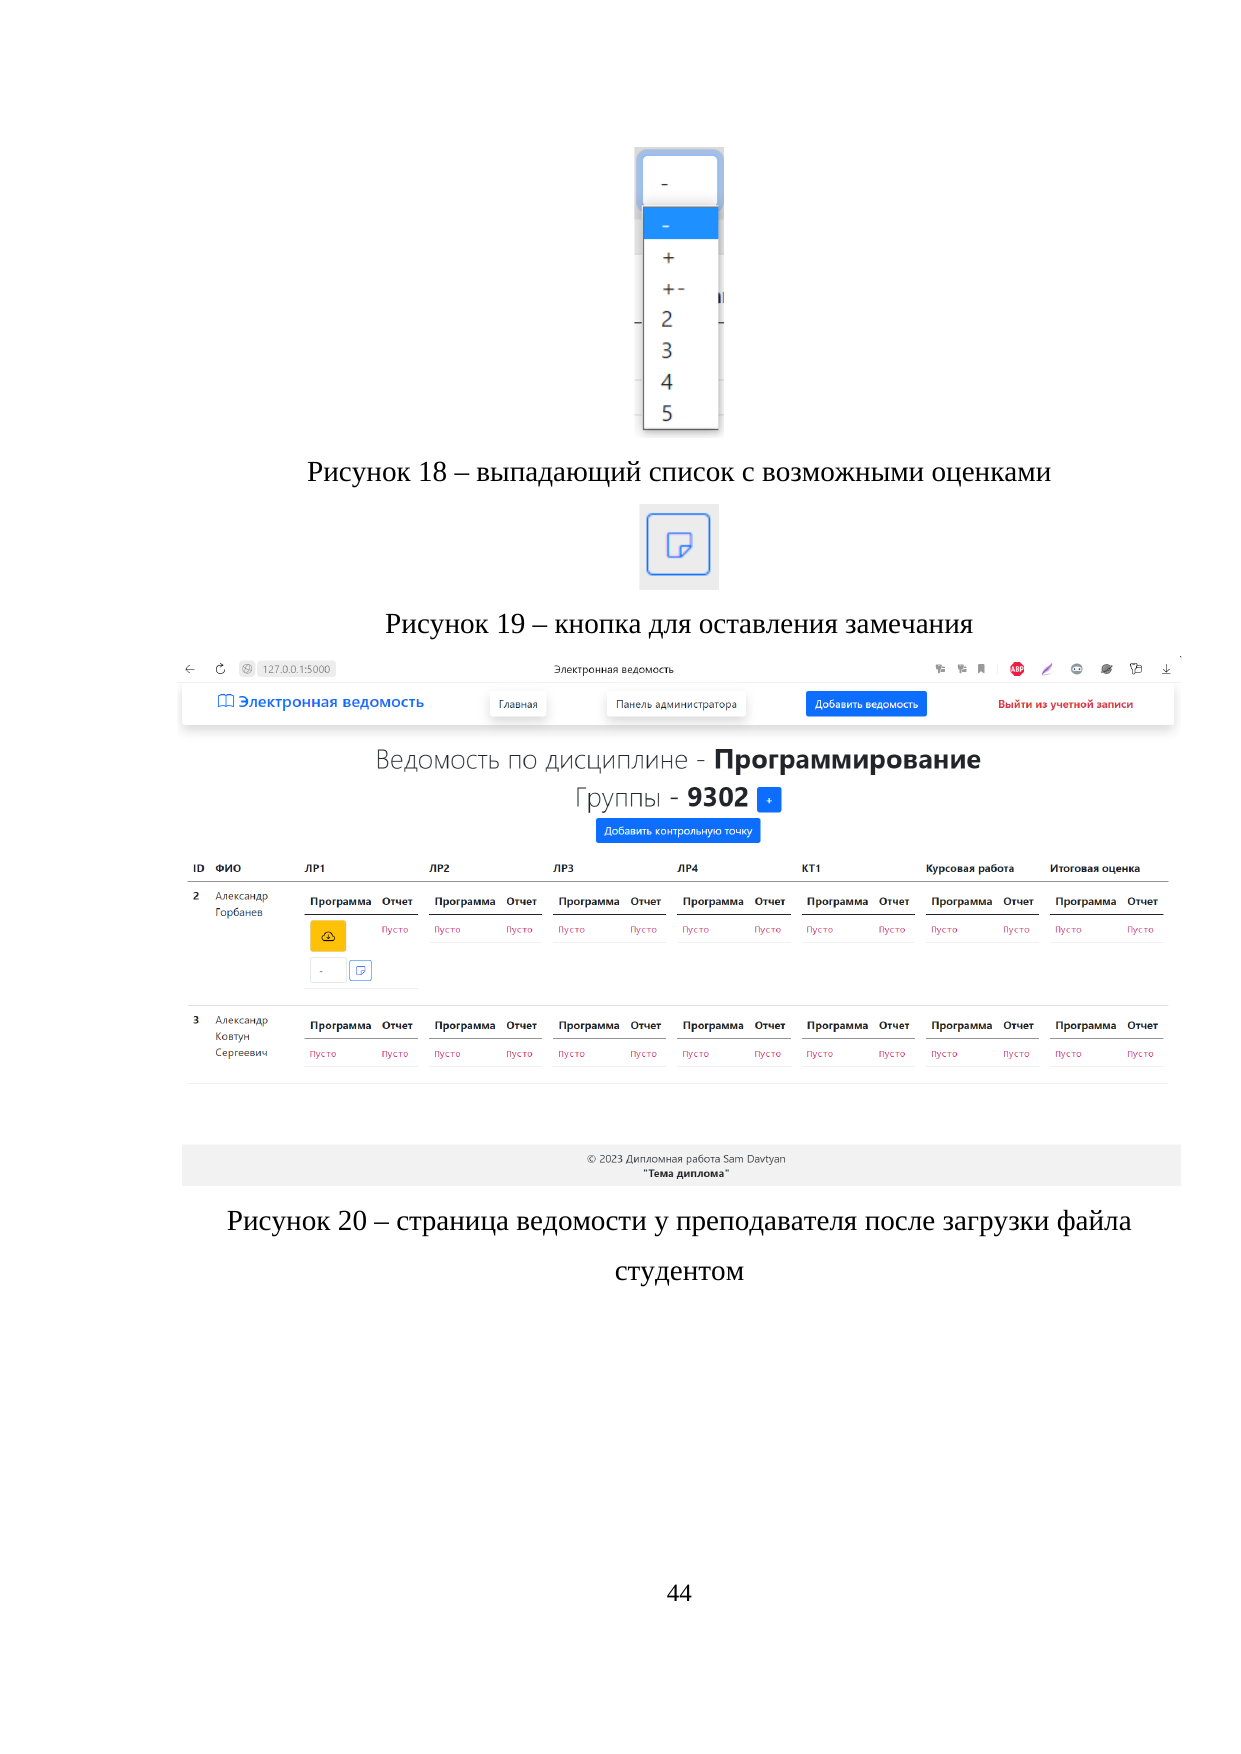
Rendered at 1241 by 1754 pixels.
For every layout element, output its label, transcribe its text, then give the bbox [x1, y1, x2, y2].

picture [634, 147, 724, 438]
text Рисунок 20 – страница ведомости у преподавателя после загрузки файла студентом [177, 1203, 1181, 1286]
text Рисунок 19 – кнопка для оставления замечания [177, 606, 1181, 639]
picture [639, 504, 719, 590]
text Рисунок 18 – выпадающий список с возможными оценками [177, 454, 1181, 488]
picture [177, 656, 1182, 1186]
